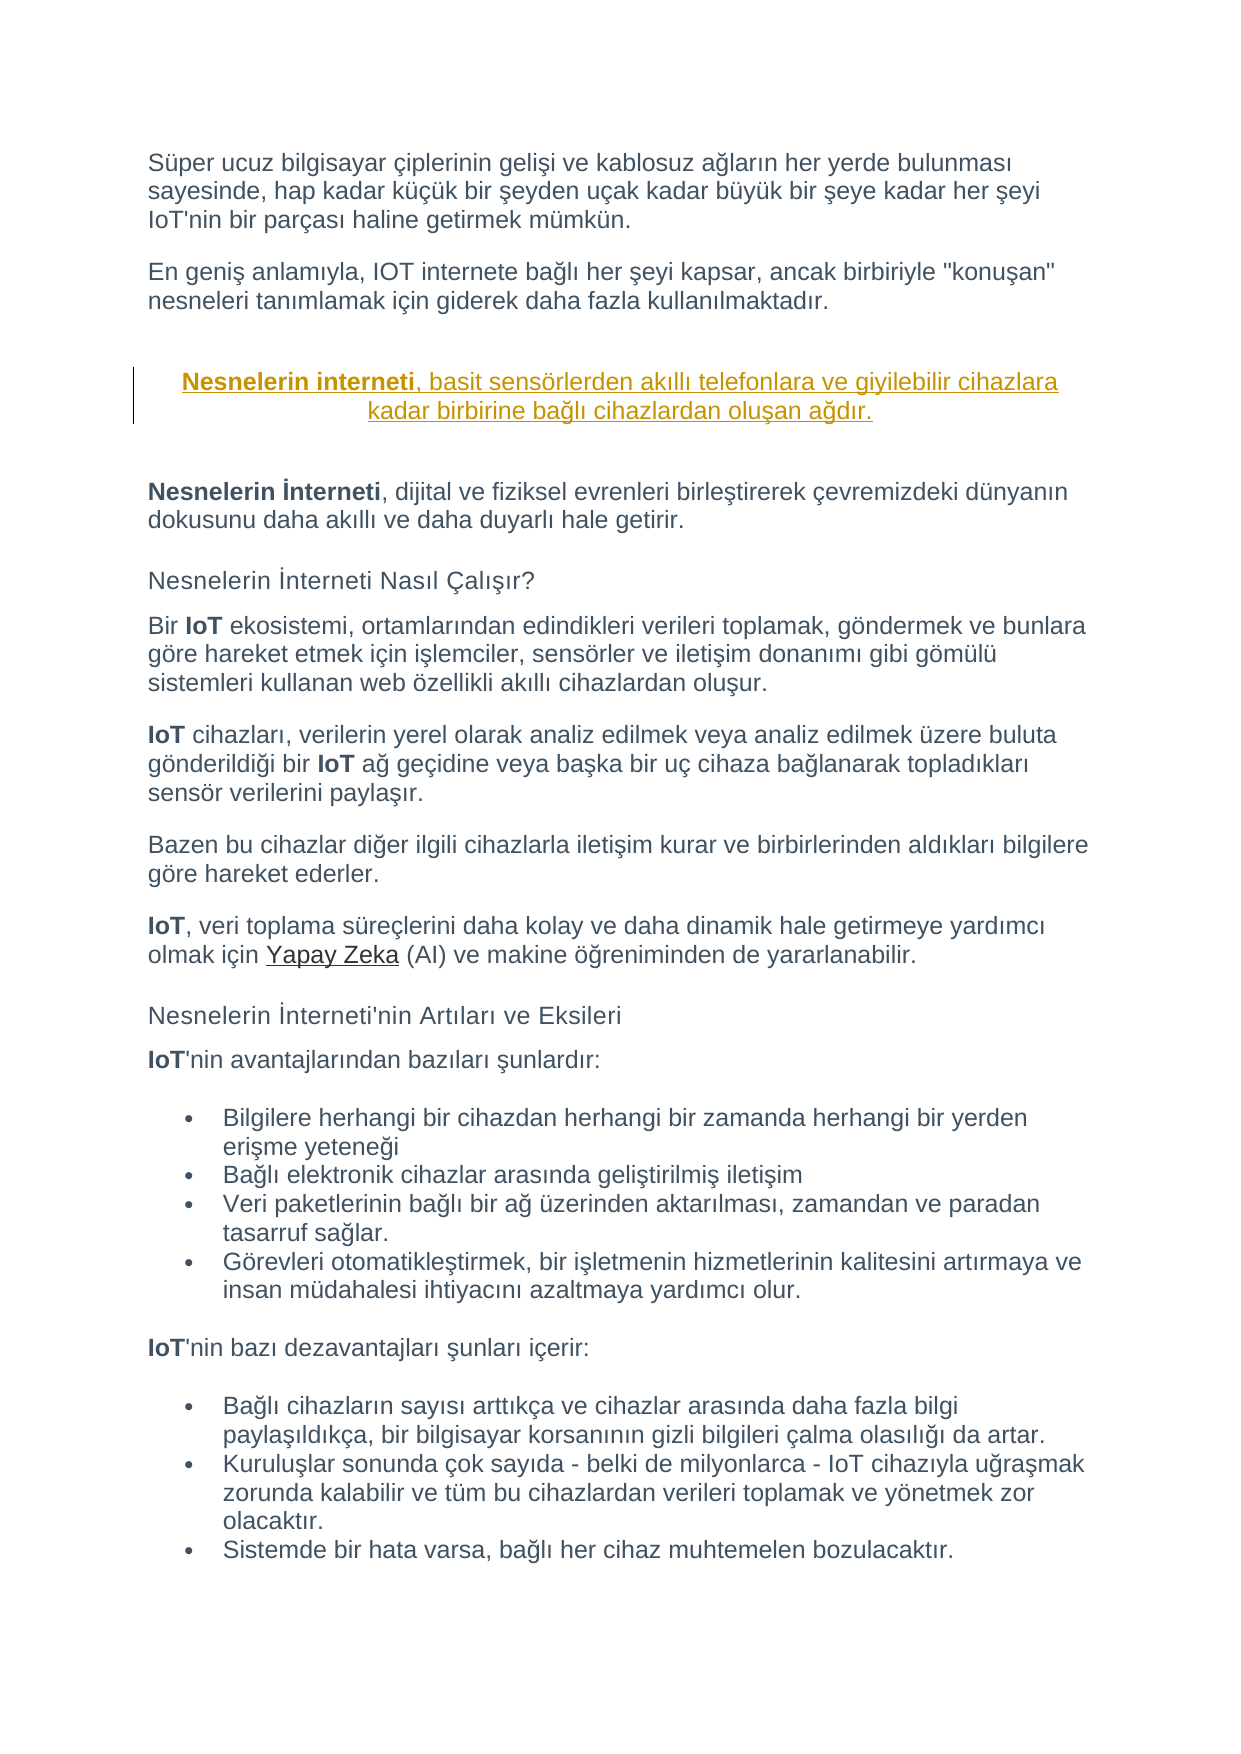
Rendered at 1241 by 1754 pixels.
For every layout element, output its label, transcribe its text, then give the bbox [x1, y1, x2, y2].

list Sistemde bir hata varsa, bağlı her cihaz muhtemelen bozulacaktır. [185, 1535, 1093, 1564]
text IoT cihazları, verilerin yerel olarak analiz edilmek veya analiz edilmek üzere buluta gönderildiği bir IoT ağ geçidine veya başka bir uç cihaza bağlanarak topladıkları sensör verilerini paylaşır. [148, 720, 1093, 807]
text Bazen bu cihazlar diğer ilgili cihazlarla iletişim kurar ve birbirlerinden aldıkları bilgilere göre hareket ederler. [148, 830, 1093, 888]
text IoT, veri toplama süreçlerini daha kolay ve daha dinamik hale getirmeye yardımcı olmak için Yapay Zeka (AI) ve makine öğreniminden de yararlanabilir. [148, 911, 1093, 968]
list Görevleri otomatikleştirmek, bir işletmenin hizmetlerinin kalitesini artırmaya ve insan müdahalesi ihtiyacını azaltmaya yardımcı olur. [185, 1247, 1093, 1304]
list Bağlı cihazların sayısı arttıkça ve cihazlar arasında daha fazla bilgi paylaşıldıkça, bir bilgisayar korsanının gizli bilgileri çalma olasılığı da artar. [185, 1391, 1093, 1449]
text En geniş anlamıyla, IOT internete bağlı her şeyi kapsar, ancak birbiriyle "konuşan" nesneleri tanımlamak için giderek daha fazla kullanılmaktadır. [148, 257, 1093, 343]
subtitle Nesnelerin İnterneti'nin Artıları ve Eksileri [148, 992, 1093, 1029]
list Kuruluşlar sonunda çok sayıda - belki de milyonlarca - IoT cihazıyla uğraşmak zorunda kalabilir ve tüm bu cihazlardan verileri toplamak ve yönetmek zor olacaktır. [185, 1449, 1093, 1535]
text Bir IoT ekosistemi, ortamlarından edindikleri verileri toplamak, göndermek ve bunlara göre hareket etmek için işlemciler, sensörler ve iletişim donanımı gibi gömülü sistemleri kullanan web özellikli akıllı cihazlardan oluşur. [148, 611, 1093, 697]
text Nesnelerin İnterneti, dijital ve fiziksel evrenleri birleştirerek çevremizdeki dünyanın dokusunu daha akıllı ve daha duyarlı hale getirir. [148, 477, 1093, 534]
subtitle Nesnelerin İnterneti Nasıl Çalışır? [148, 558, 1093, 595]
text Süper ucuz bilgisayar çiplerinin gelişi ve kablosuz ağların her yerde bulunması sayesinde, hap kadar küçük bir şeyden uçak kadar büyük bir şeye kadar her şeyi IoT'nin bir parçası haline getirmek mümkün. [148, 148, 1093, 234]
list Bağlı elektronik cihazlar arasında geliştirilmiş iletişim [185, 1161, 1093, 1189]
text IoT'nin bazı dezavantajları şunları içerir: [148, 1333, 1093, 1362]
list Veri paketlerinin bağlı bir ağ üzerinden aktarılması, zamandan ve paradan tasarruf sağlar. [185, 1189, 1093, 1247]
list Bilgilere herhangi bir cihazdan herhangi bir zamanda herhangi bir yerden erişme yeteneği [185, 1103, 1093, 1161]
text IoT'nin avantajlarından bazıları şunlardır: [148, 1045, 1093, 1074]
